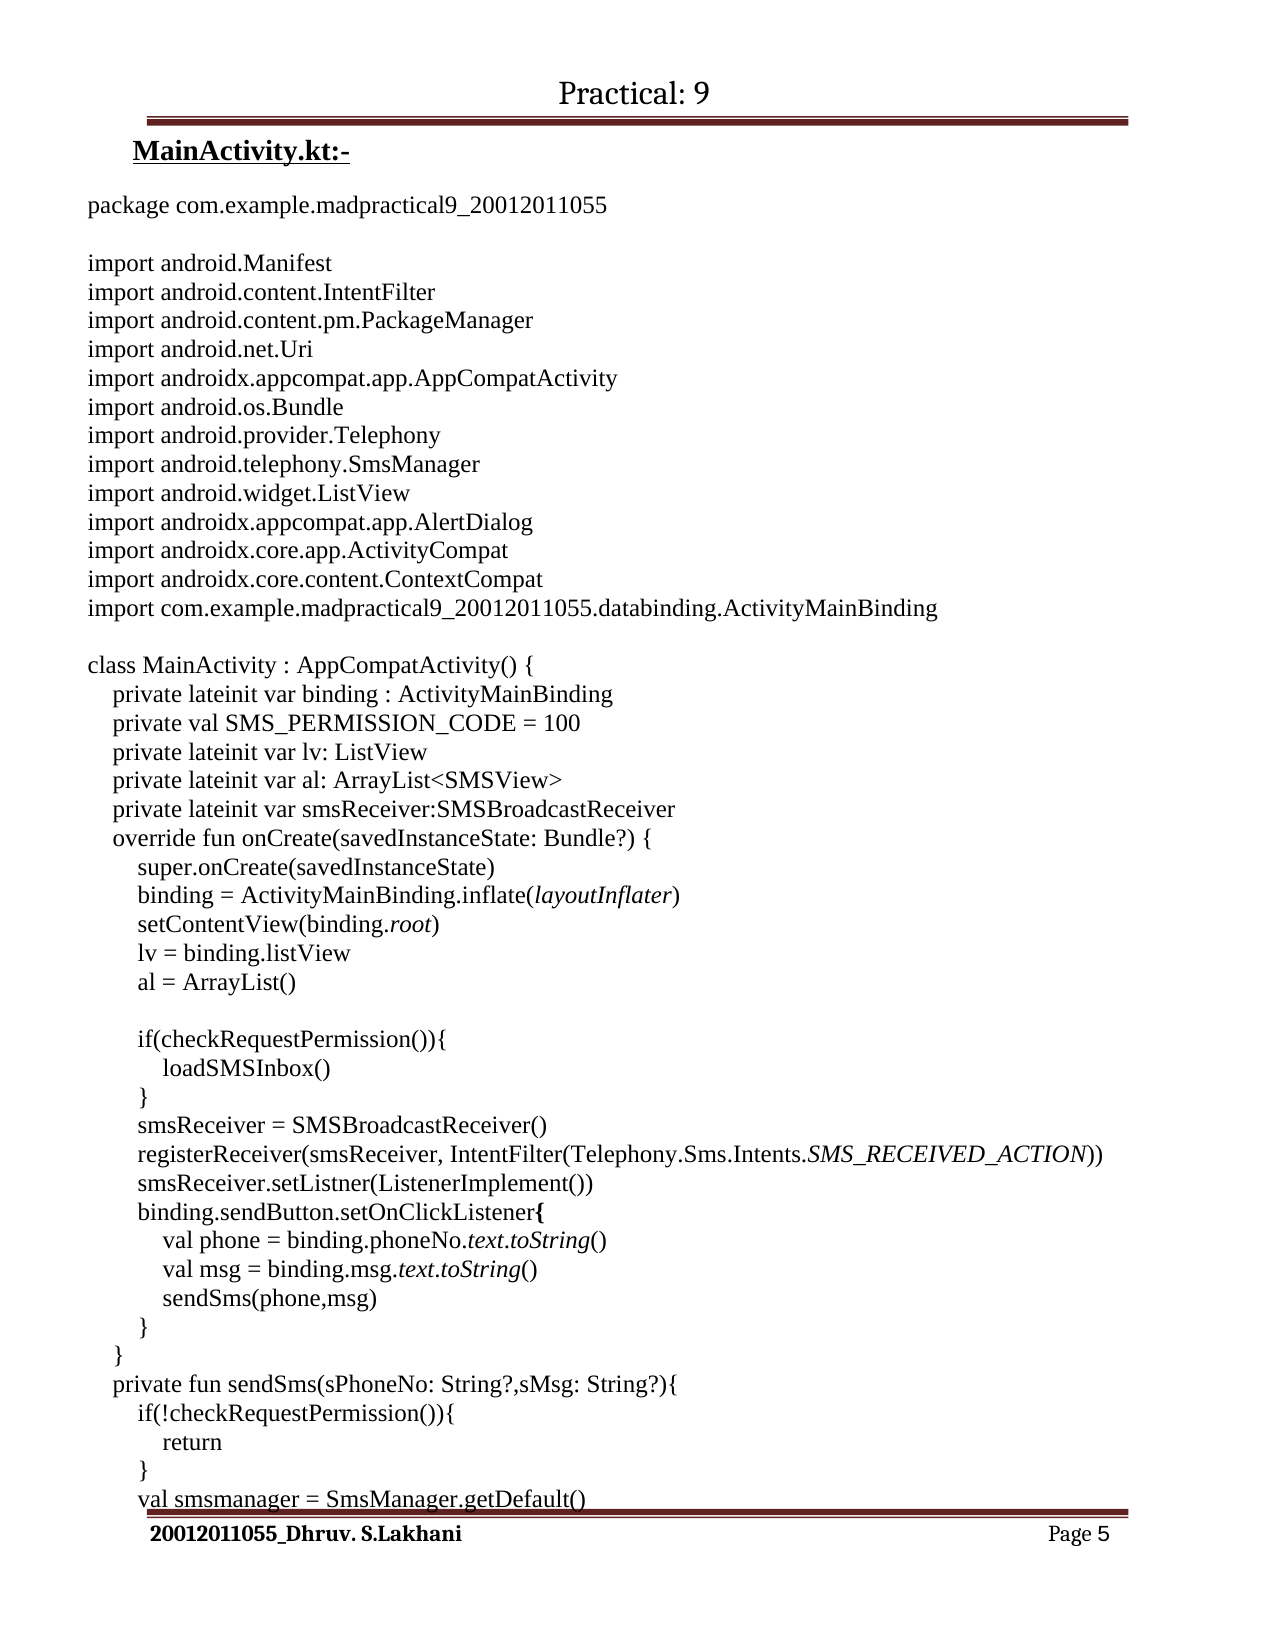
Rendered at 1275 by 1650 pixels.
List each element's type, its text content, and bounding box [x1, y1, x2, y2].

subtitle MainActivity.kt:- [132, 133, 1198, 167]
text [87, 191, 1198, 1513]
